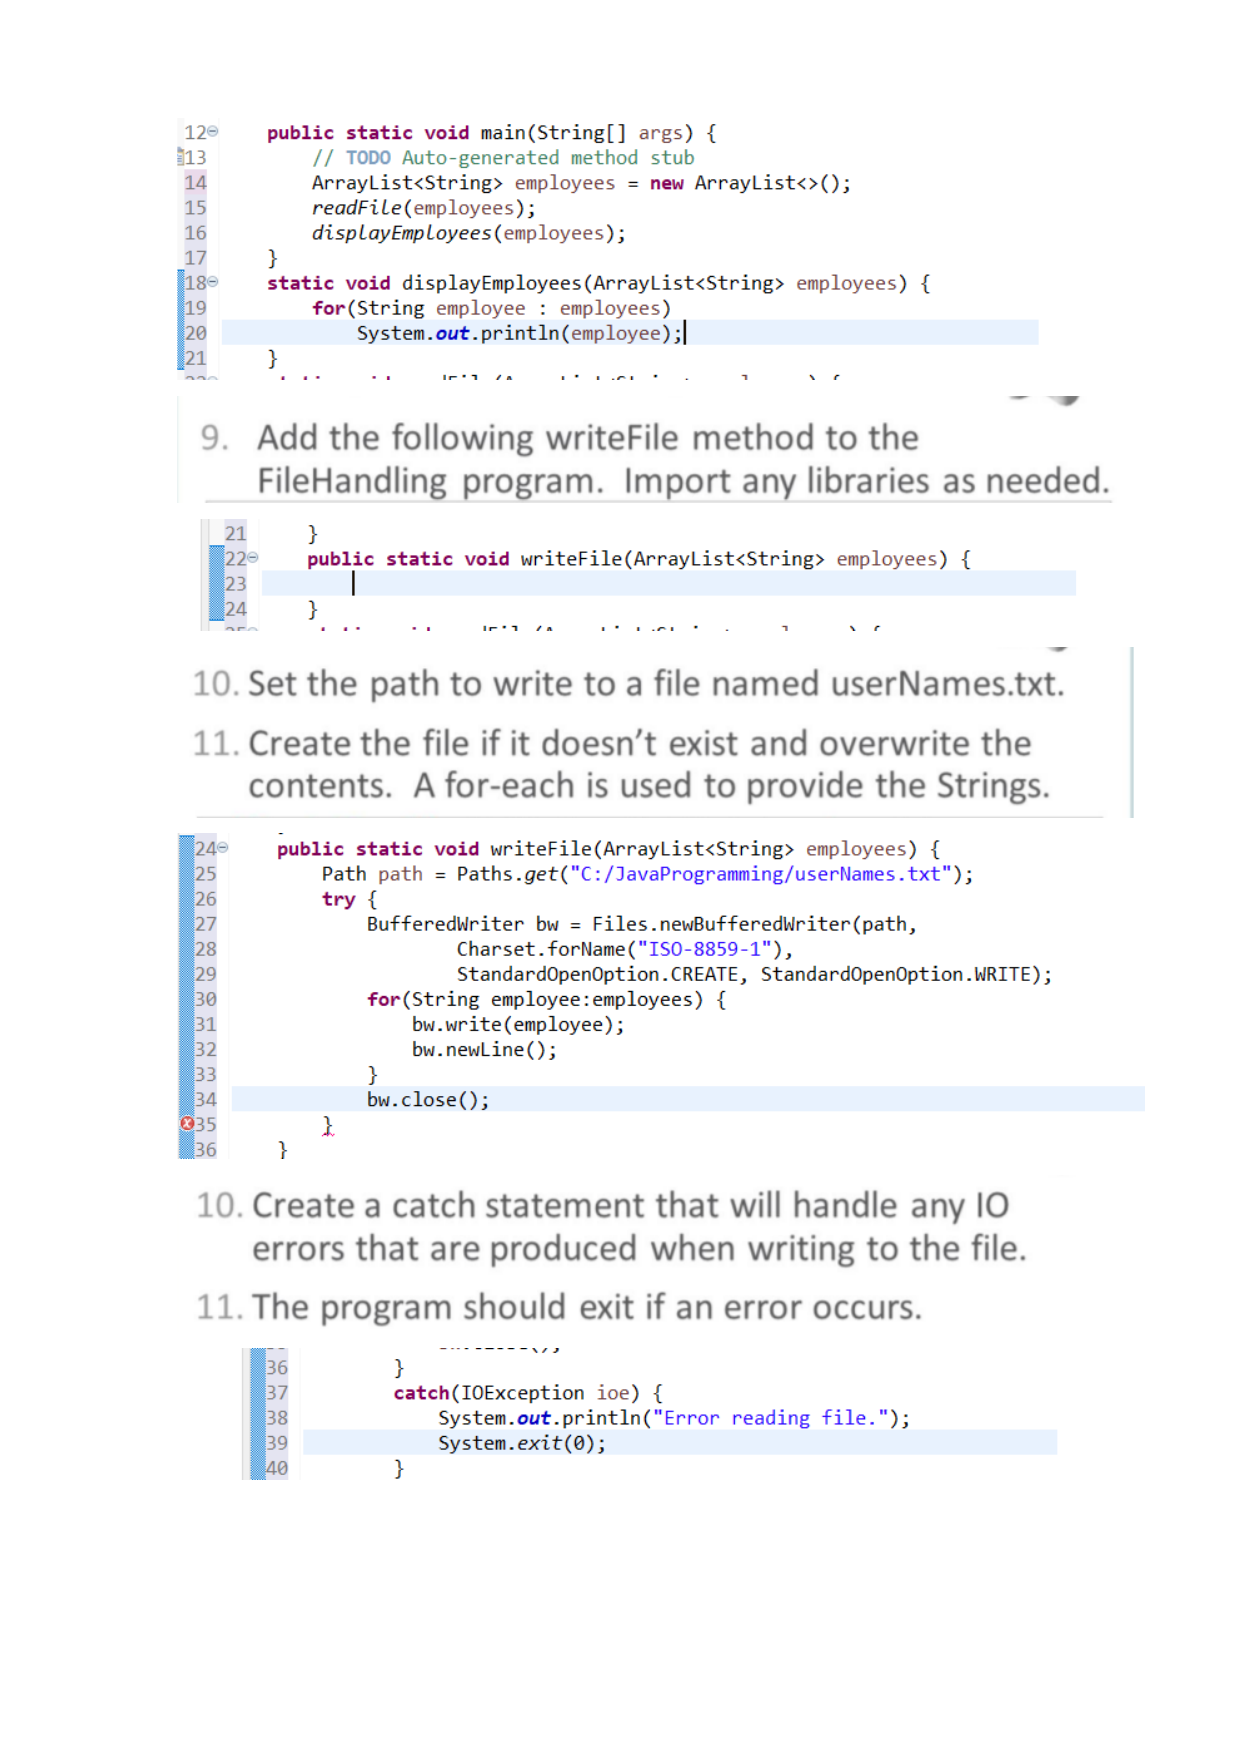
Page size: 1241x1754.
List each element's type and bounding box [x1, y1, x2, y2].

picture [177, 1175, 1104, 1332]
picture [177, 519, 1077, 631]
picture [177, 1348, 1058, 1480]
picture [177, 647, 1134, 818]
picture [177, 396, 1120, 503]
picture [177, 118, 1039, 380]
picture [177, 833, 1145, 1159]
